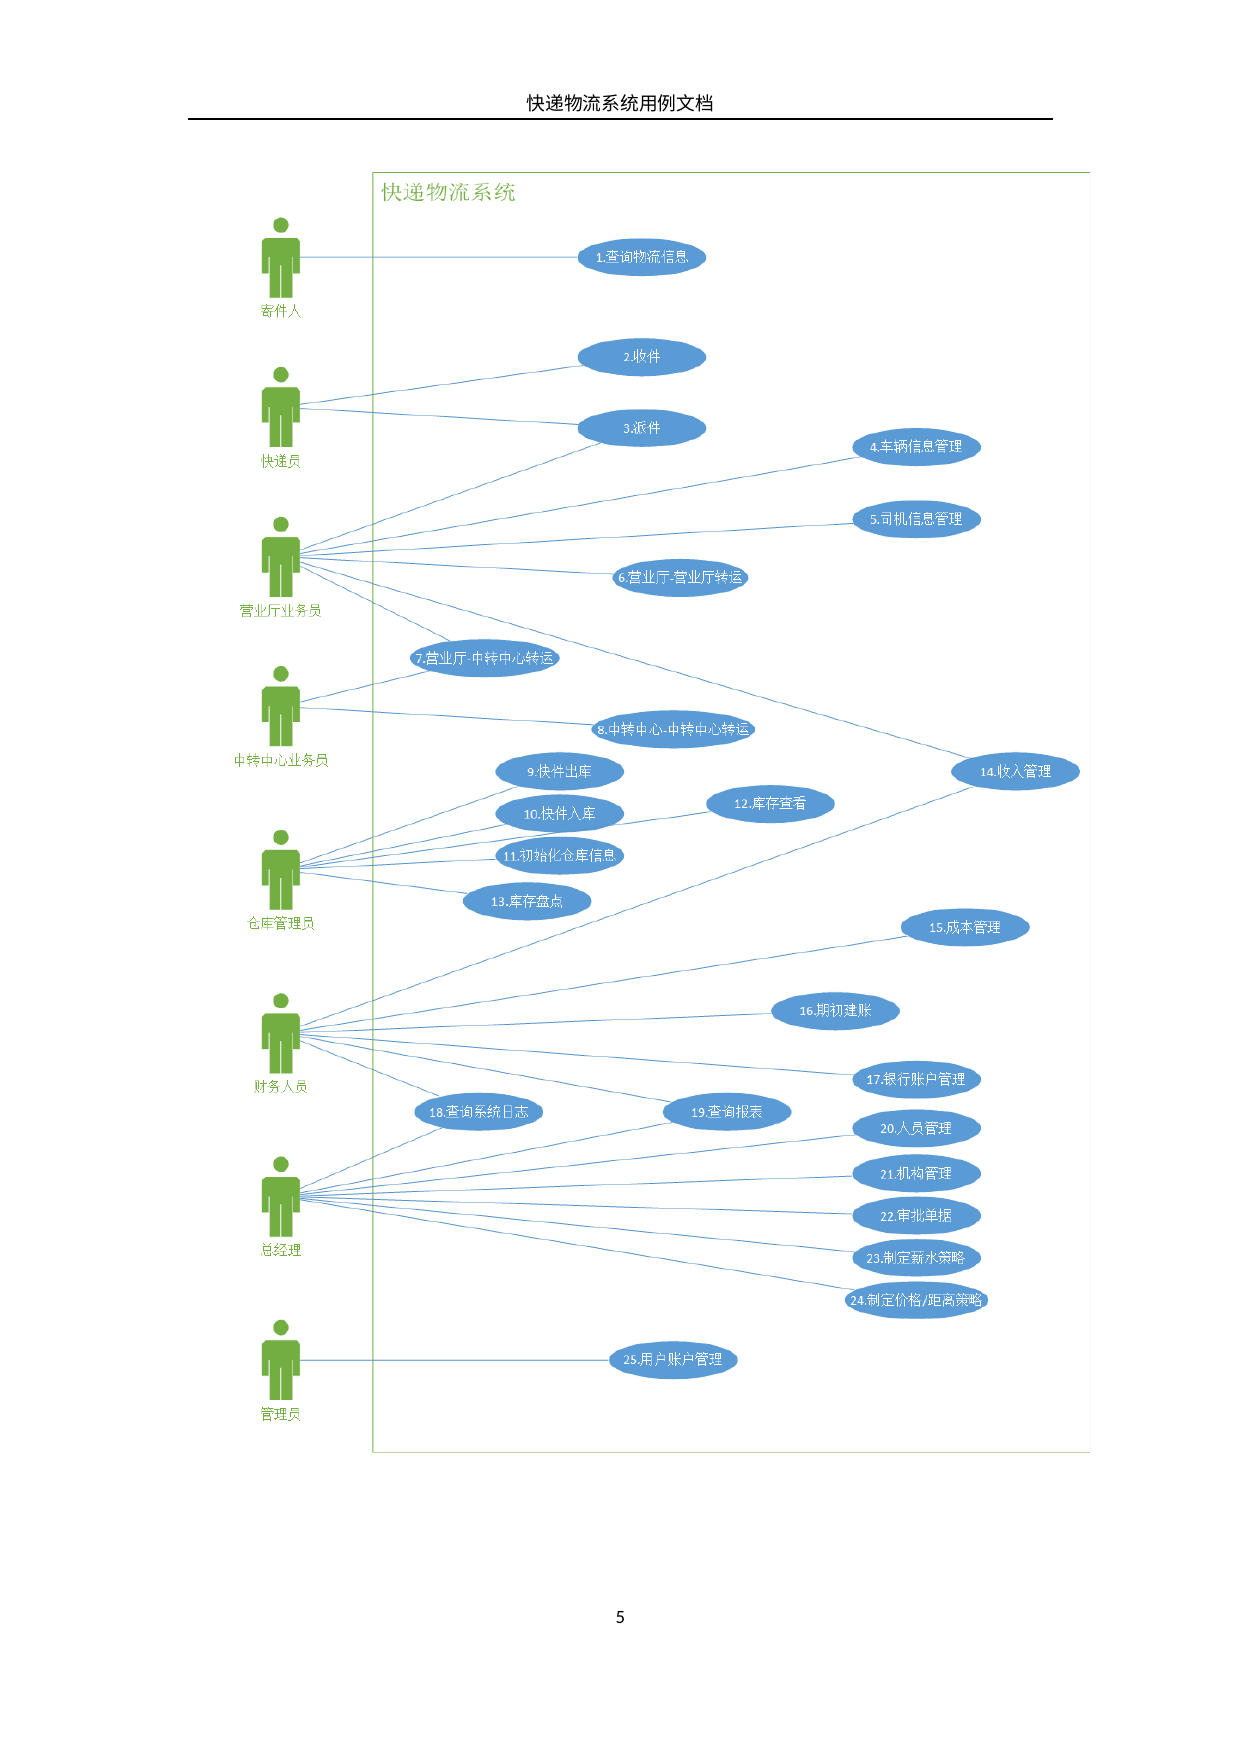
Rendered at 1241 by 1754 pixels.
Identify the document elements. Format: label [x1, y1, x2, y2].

picture [225, 171, 1091, 1453]
